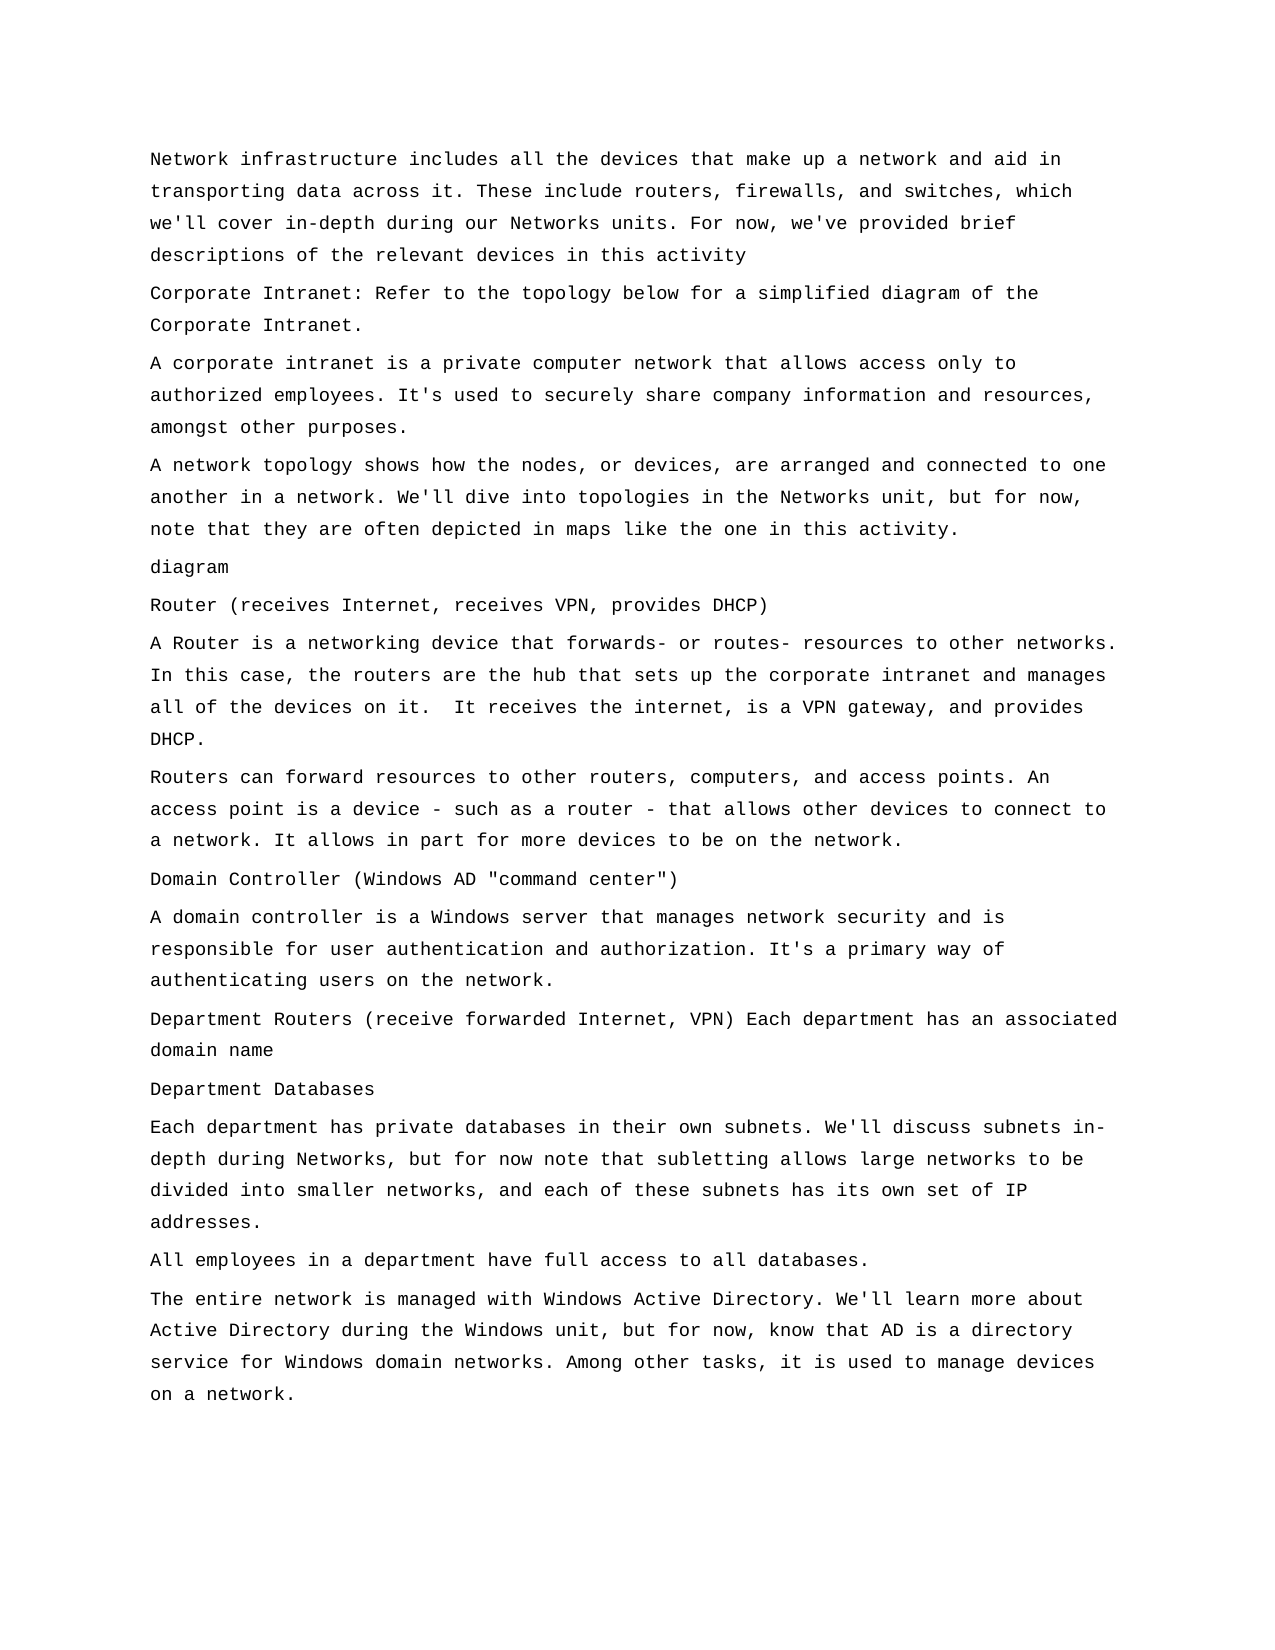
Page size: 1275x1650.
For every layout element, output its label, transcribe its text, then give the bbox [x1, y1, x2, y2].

text Each department has private databases in their own subnets. We'll discuss subnets in-depth during Networks, but for now note that subletting allows large networks to be divided into smaller networks, and each of these subnets has its own set of IP addresses. [150, 1117, 1125, 1234]
text Routers can forward resources to other routers, computers, and access points. An access point is a device - such as a router - that allows other devices to connect to a network. It allows in part for more devices to be on the network. [150, 767, 1125, 852]
text Router (receives Internet, receives VPN, provides DHCP) [150, 596, 1125, 617]
text A Router is a networking device that forwards- or routes- resources to other networks. In this case, the routers are the hub that sets up the corporate intranet and manages all of the devices on it. It receives the internet, is a VPN gateway, and provides DHCP. [150, 634, 1125, 751]
text The entire network is managed with Windows Active Directory. We'll learn more about Active Directory during the Windows unit, but for now, know that AD is a directory service for Windows domain networks. Among other tasks, it is used to manage devices on a network. [150, 1289, 1125, 1406]
text Department Databases [150, 1079, 1125, 1101]
text Corporate Intranet: Refer to the topology below for a simplified diagram of the Corporate Intranet. [150, 284, 1125, 337]
text All employees in a department have full access to all databases. [150, 1251, 1125, 1272]
text A network topology shows how the nodes, or devices, are arranged and connected to one another in a network. We'll dive into topologies in the Networks unit, but for now, note that they are often depicted in maps like the one in this activity. [150, 456, 1125, 541]
text diagram [150, 557, 1125, 579]
text A corporate intranet is a private computer network that allows access only to authorized employees. It's used to securely share company information and resources, amongst other purposes. [150, 354, 1125, 439]
text Department Routers (receive forwarded Internet, VPN) Each department has an associated domain name [150, 1009, 1125, 1062]
text A domain controller is a Windows server that manages network security and is responsible for user authentication and authorization. It's a primary way of authenticating users on the network. [150, 907, 1125, 992]
text Network infrastructure includes all the devices that make up a network and aid in transporting data across it. These include routers, firewalls, and switches, which we'll cover in-depth during our Networks units. For now, we've provided brief descriptions of the relevant devices in this activity [150, 150, 1125, 267]
text Domain Controller (Windows AD "command center") [150, 869, 1125, 891]
